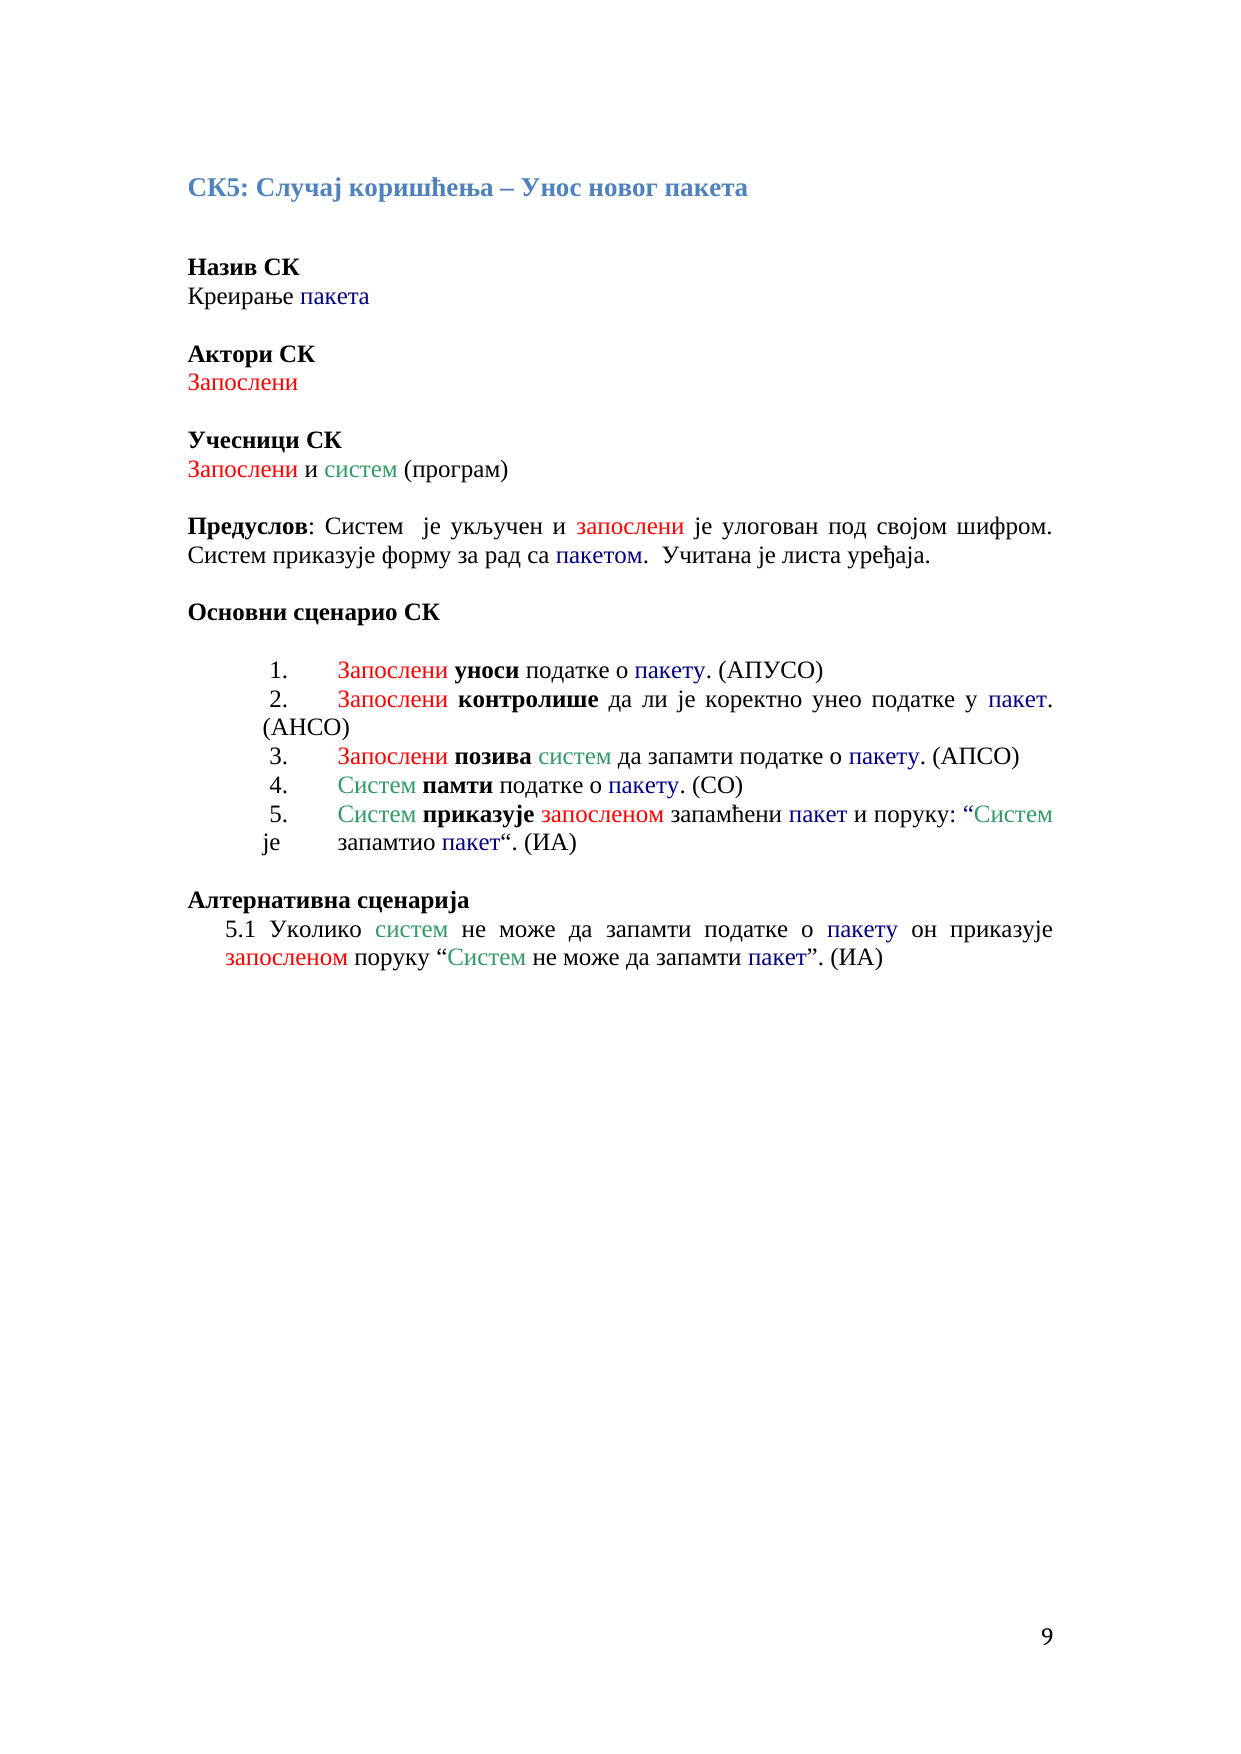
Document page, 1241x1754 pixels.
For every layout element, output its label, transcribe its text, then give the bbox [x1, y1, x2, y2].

text Назив СК [187, 252, 1053, 281]
text Запослени [187, 367, 1053, 396]
list Систем памти податке о пакету. (СО) [262, 770, 1053, 799]
list Систем приказује запосленом запамћени пакет и поруку: “Систем је запамтио пакет“. (ИА) [262, 799, 1053, 856]
list Запослени позива систем да запамти податке о пакету. (АПСО) [262, 741, 1053, 770]
text Алтернативна сценарија [187, 885, 1053, 914]
text Учесници СК [187, 425, 1053, 454]
text Актори СК [187, 339, 1053, 367]
text Предуслов: Систем је укључен и запослени je улогован под својом шифром. Систем приказује форму за рад са пакетом. Учитана је листа уређаја. [187, 511, 1053, 569]
text Запослени и систем (програм) [187, 454, 1053, 482]
text Креирање пакета [187, 281, 1053, 310]
text 5.1 Уколико систем не може да запамти податке о пакету он приказује запосленом поруку “Систем не може да запамти пакет”. (ИА) [225, 914, 1053, 971]
subtitle СК5: Случај коришћења – Унос новог пакета [187, 171, 1053, 202]
list Запослени контролише да ли је коректно унео податке у пакет. (АНСО) [262, 684, 1053, 741]
text Основни сценарио СК [187, 597, 1053, 626]
list Запослени уноси податке о пакету. (АПУСО) [262, 655, 1053, 684]
